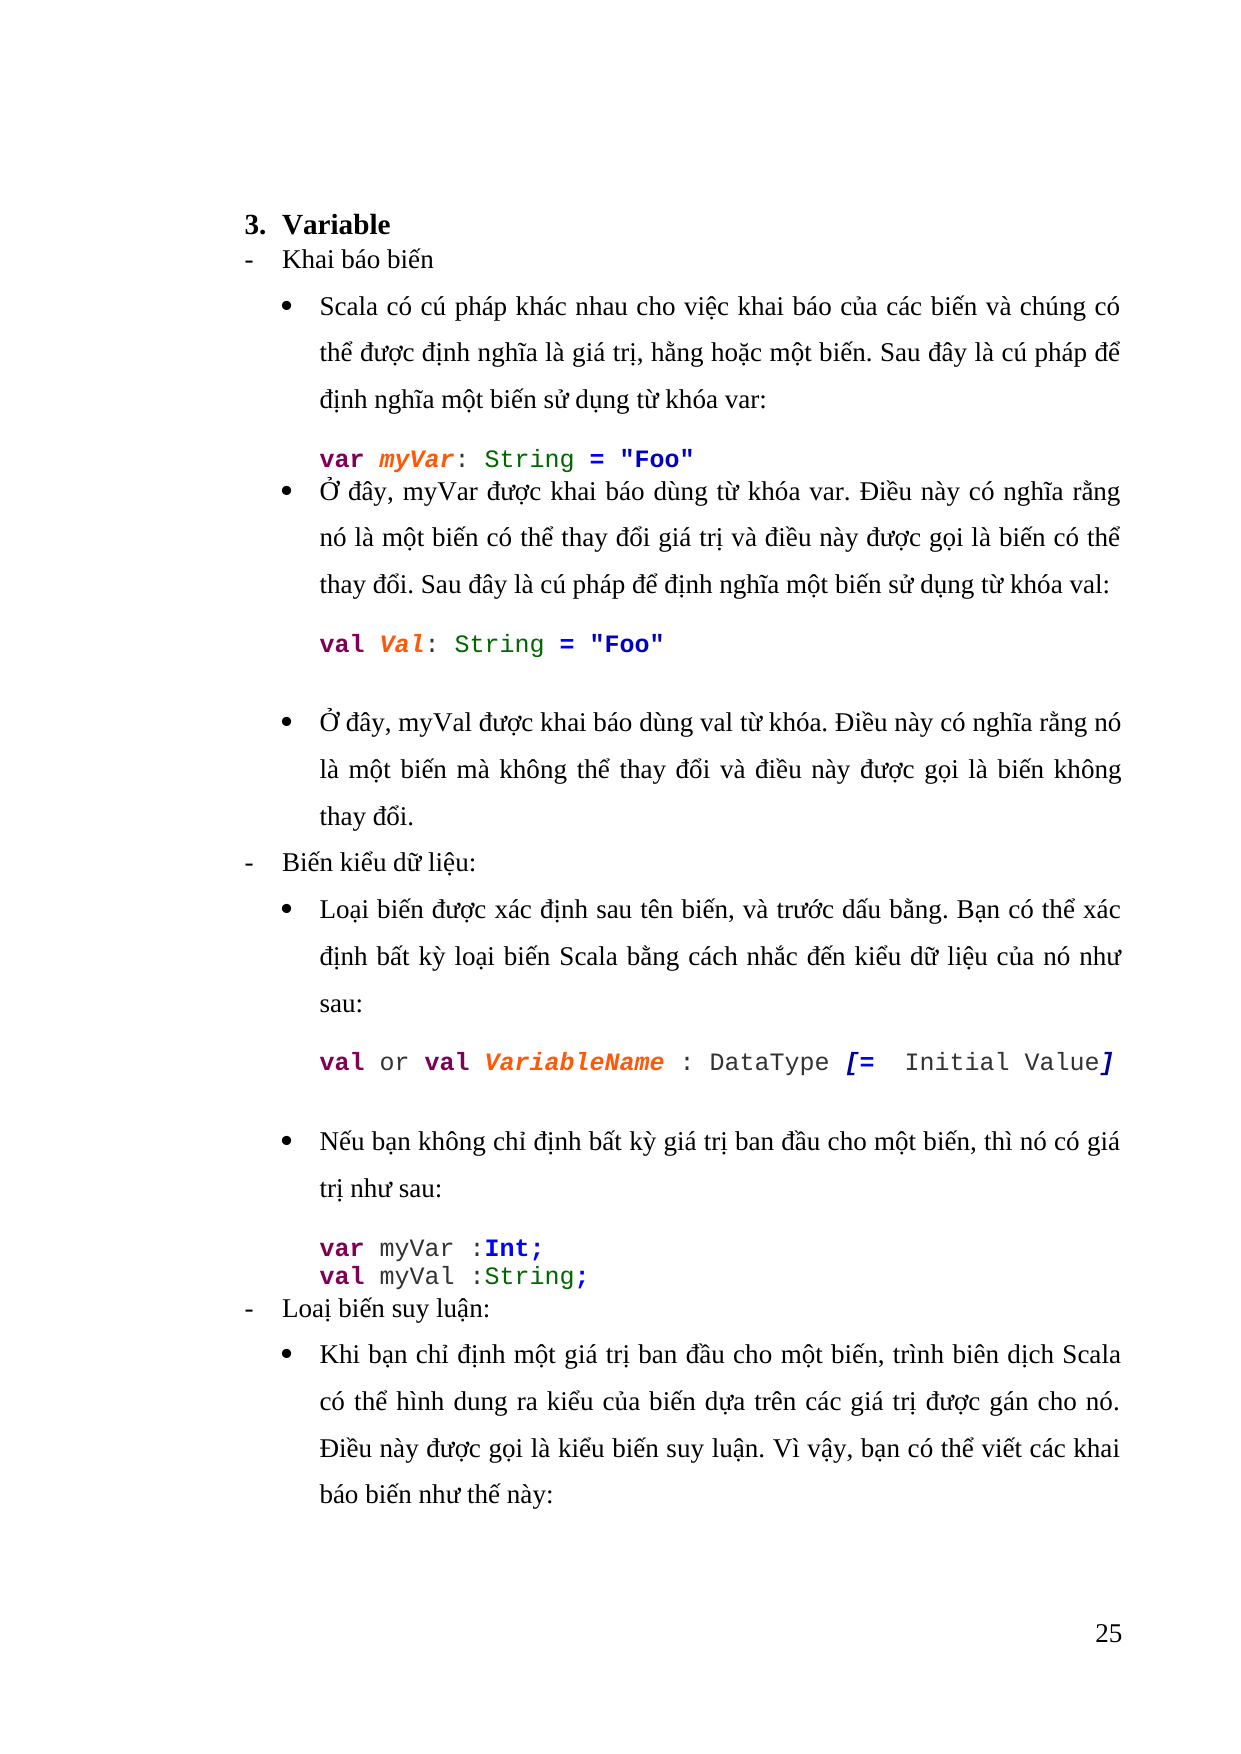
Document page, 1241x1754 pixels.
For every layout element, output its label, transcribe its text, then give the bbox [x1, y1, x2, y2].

subtitle Variable [244, 207, 1122, 240]
list Biến kiểu dữ liệu: [244, 847, 1122, 878]
text val Val: String = "Foo" [319, 631, 1122, 660]
list Khi bạn chỉ định một giá trị ban đầu cho một biến, trình biên dịch Scala có thể hình dung ra kiểu của biến dựa trên các giá trị được gán cho nó. Điều này được gọi là kiểu biến suy luận. Vì vậy, bạn có thể viết các khai báo biến như thế này: [282, 1338, 1122, 1510]
list Ở đây, myVal được khai báo dùng val từ khóa. Điều này có nghĩa rằng nó là một biến mà không thể thay đổi và điều này được gọi là biến không thay đổi. [282, 706, 1122, 831]
text var myVar: String = "Foo" [319, 446, 1122, 475]
list Nếu bạn không chỉ định bất kỳ giá trị ban đầu cho một biến, thì nó có giá trị như sau: [282, 1125, 1122, 1203]
list Ở đây, myVar được khai báo dùng từ khóa var. Điều này có nghĩa rằng nó là một biến có thể thay đổi giá trị và điều này được gọi là biến có thể thay đổi. Sau đây là cú pháp để định nghĩa một biến sử dụng từ khóa val: [282, 475, 1122, 599]
text var myVar :Int; val myVal :String; [319, 1235, 1122, 1292]
list Loaị biến suy luận: [244, 1292, 1122, 1323]
list Scala có cú pháp khác nhau cho việc khai báo của các biến và chúng có thể được định nghĩa là giá trị, hằng hoặc một biến. Sau đây là cú pháp để định nghĩa một biến sử dụng từ khóa var: [282, 289, 1122, 414]
list Loại biến được xác định sau tên biến, và trước dấu bằng. Bạn có thể xác định bất kỳ loại biến Scala bằng cách nhắc đến kiểu dữ liệu của nó như sau: [282, 893, 1122, 1018]
text val or val VariableName : DataType [= Initial Value] [319, 1050, 1122, 1078]
list Khai báo biến [244, 243, 1122, 274]
